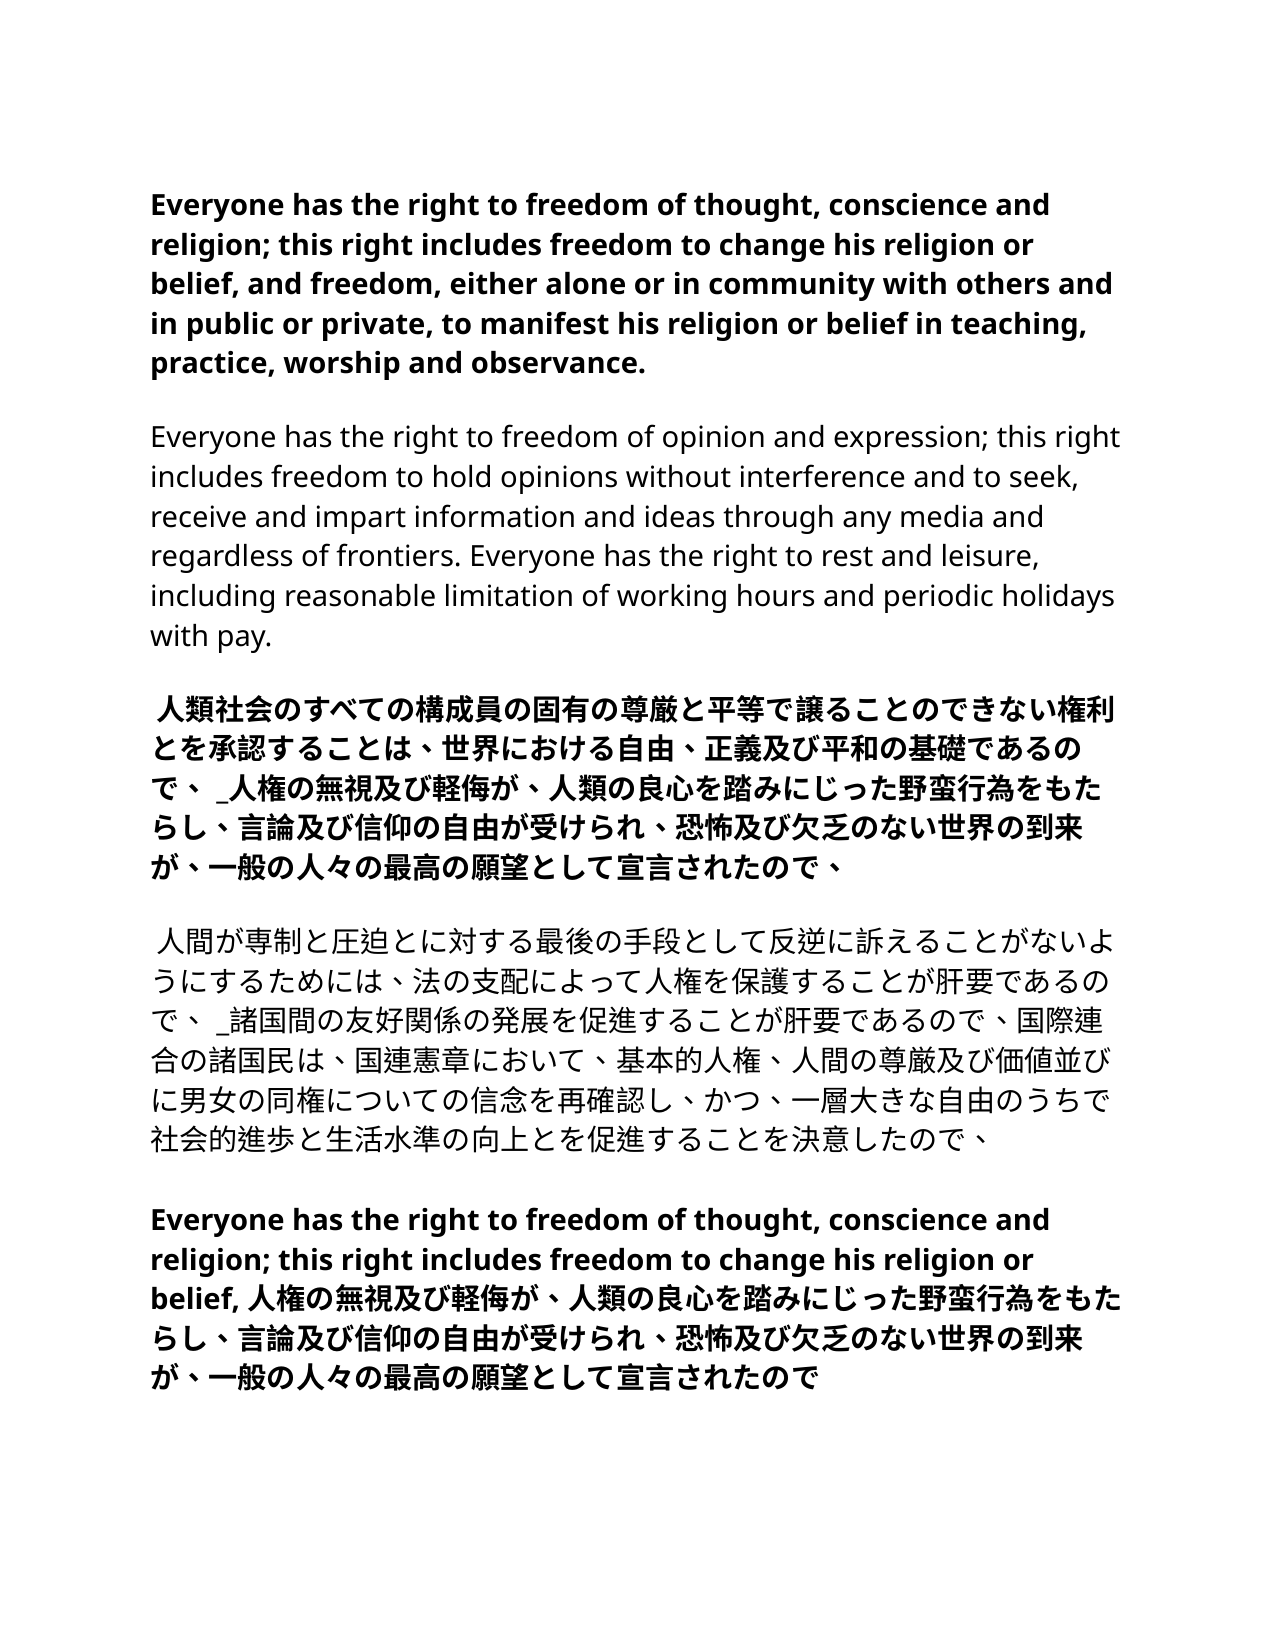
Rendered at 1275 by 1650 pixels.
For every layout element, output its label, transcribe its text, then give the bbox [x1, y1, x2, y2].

text Everyone has the right to freedom of thought, conscience and religion; this right includes freedom to change his religion or belief, and freedom, either alone or in community with others and in public or private, to manifest his religion or belief in teaching, practice, worship and observance. [150, 184, 1125, 382]
text Everyone has the right to freedom of opinion and expression; this right includes freedom to hold opinions without interference and to seek, receive and impart information and ideas through any media and regardless of frontiers. Everyone has the right to rest and leisure, including reasonable limitation of working hours and periodic holidays with pay. [150, 417, 1125, 655]
text ⼈類社会のすべての構成員の固有の尊厳と平等で譲ることのできない権利とを承認することは、世界における⾃由、正義及び平和の基礎であるので、 _⼈権の無視及び軽侮が、⼈類の良⼼を踏みにじった野蛮⾏為をもたらし、⾔論及び信仰の⾃由が受けられ、恐怖及び⽋乏のない世界の到来が、⼀般の⼈々の最⾼の願望として宣⾔されたので、 [150, 689, 1125, 887]
text Everyone has the right to freedom of thought, conscience and religion; this right includes freedom to change his religion or belief, ⼈権の無視及び軽侮が、⼈類の良⼼を踏みにじった野蛮⾏為をもたらし、⾔論及び信仰の⾃由が受けられ、恐怖及び⽋乏のない世界の到来が、⼀般の⼈々の最⾼の願望として宣⾔されたので [150, 1199, 1125, 1397]
text ⼈間が専制と圧迫とに対する最後の⼿段として反逆に訴えることがないようにするためには、法の⽀配によって⼈権を保護することが肝要であるので、 _諸国間の友好関係の発展を促進することが肝要であるので、国際連合の諸国⺠は、国連憲章において、基本的⼈権、⼈間の尊厳及び価値並びに男⼥の同権についての信念を再確認し、かつ、⼀層⼤きな⾃由のうちで社会的進歩と⽣活⽔準の向上とを促進することを決意したので、 [150, 921, 1125, 1159]
